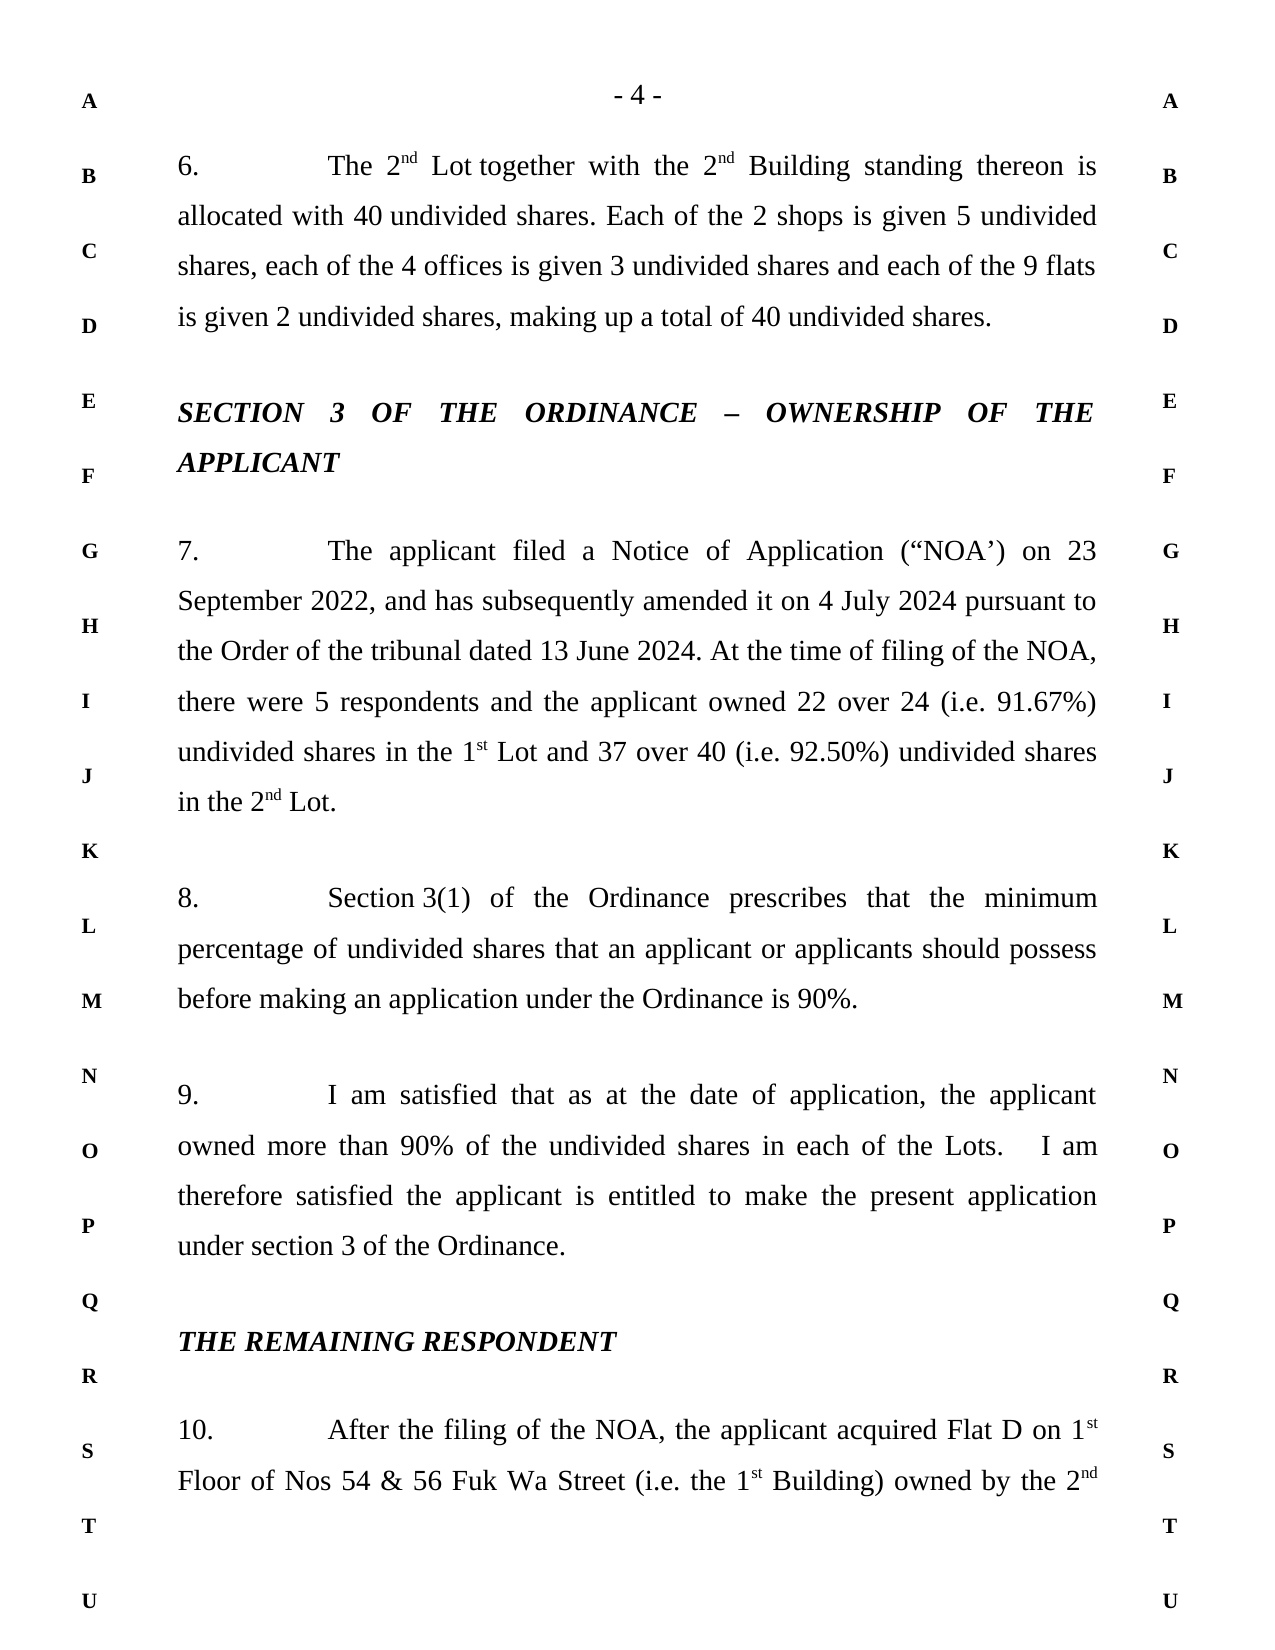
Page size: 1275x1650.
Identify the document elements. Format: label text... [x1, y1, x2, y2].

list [177, 1412, 1098, 1496]
text The Remaining Respondent [177, 1324, 1098, 1358]
list The 2nd Lot together with the 2nd Building standing thereon is allocated with 40 undivided shares. Each of the 2 shops is given 5 undivided shares, each of the 4 offices is given 3 undivided shares and each of the 9 flats is given 2 undivided shares, making up a total of 40 undivided shares. [177, 148, 1098, 332]
list The applicant filed a Notice of Application (“NOA’) on 23 September 2022, and has subsequently amended it on 4 July 2024 pursuant to the Order of the tribunal dated 13 June 2024. At the time of filing of the NOA, there were 5 respondents and the applicant owned 22 over 24 (i.e. 91.67%) undivided shares in the 1st Lot and 37 over 40 (i.e. 92.50%) undivided shares in the 2nd Lot. [177, 533, 1098, 818]
list I am satisfied that as at the date of application, the applicant owned more than 90% of the undivided shares in each of the Lots. I am therefore satisfied the applicant is entitled to make the present application under section 3 of the Ordinance. [177, 1077, 1098, 1262]
text SECTION 3 OF THE ORDINANCE – OWNERSHIP OF THE APPLICANT [177, 395, 1098, 479]
list Section 3(1) of the Ordinance prescribes that the minimum percentage of undivided shares that an applicant or applicants should possess before making an application under the Ordinance is 90%. [177, 881, 1098, 1015]
